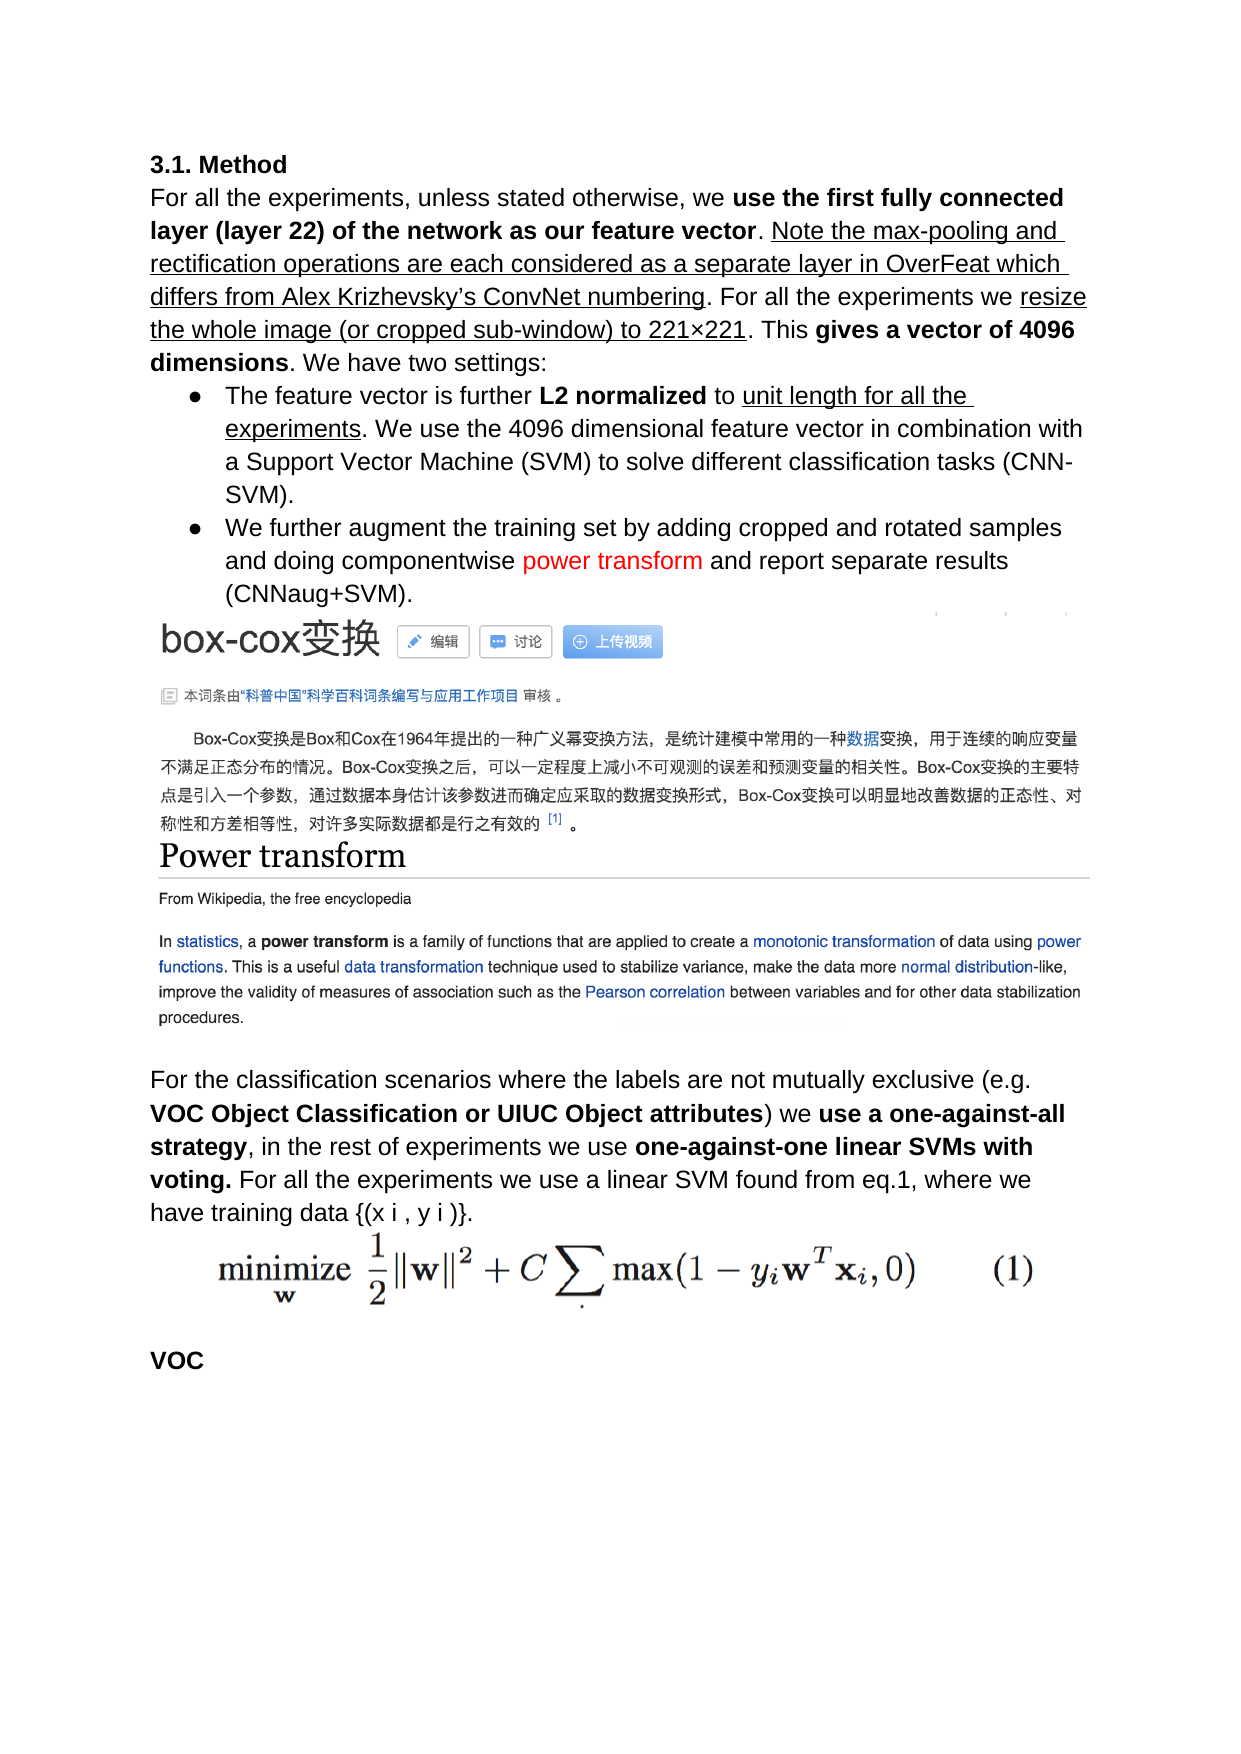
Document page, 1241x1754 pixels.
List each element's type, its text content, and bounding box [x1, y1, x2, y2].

picture [150, 612, 1091, 834]
text For all the experiments, unless stated otherwise, we use the ﬁrst fully connected layer (layer 22) of the network as our feature vector. Note the max-pooling and rectiﬁcation operations are each considered as a separate layer in OverFeat which differs from Alex Krizhevsky’s ConvNet numbering. For all the experiments we resize the whole image (or cropped sub-window) to 221×221. This gives a vector of 4096 dimensions. We have two settings: [150, 183, 1090, 377]
text VOC [150, 1346, 1090, 1375]
text 3.1. Method [150, 150, 1090, 179]
text For the classiﬁcation scenarios where the labels are not mutually exclusive (e.g. VOC Object Classiﬁcation or UIUC Object attributes) we use a one-against-all strategy, in the rest of experiments we use one-against-one linear SVMs with voting. For all the experiments we use a linear SVM found from eq.1, where we have training data {(x i , y i )}. [150, 1066, 1090, 1226]
picture [204, 1230, 1037, 1310]
list We further augment the training set by adding cropped and rotated samples and doing componentwise power transform and report separate results (CNNaug+SVM). [187, 513, 1090, 608]
list The feature vector is further L2 normalized to unit length for all the experiments. We use the 4096 dimensional feature vector in combination with a Support Vector Machine (SVM) to solve different classiﬁcation tasks (CNN-SVM). [187, 381, 1090, 509]
picture [150, 837, 1091, 1029]
